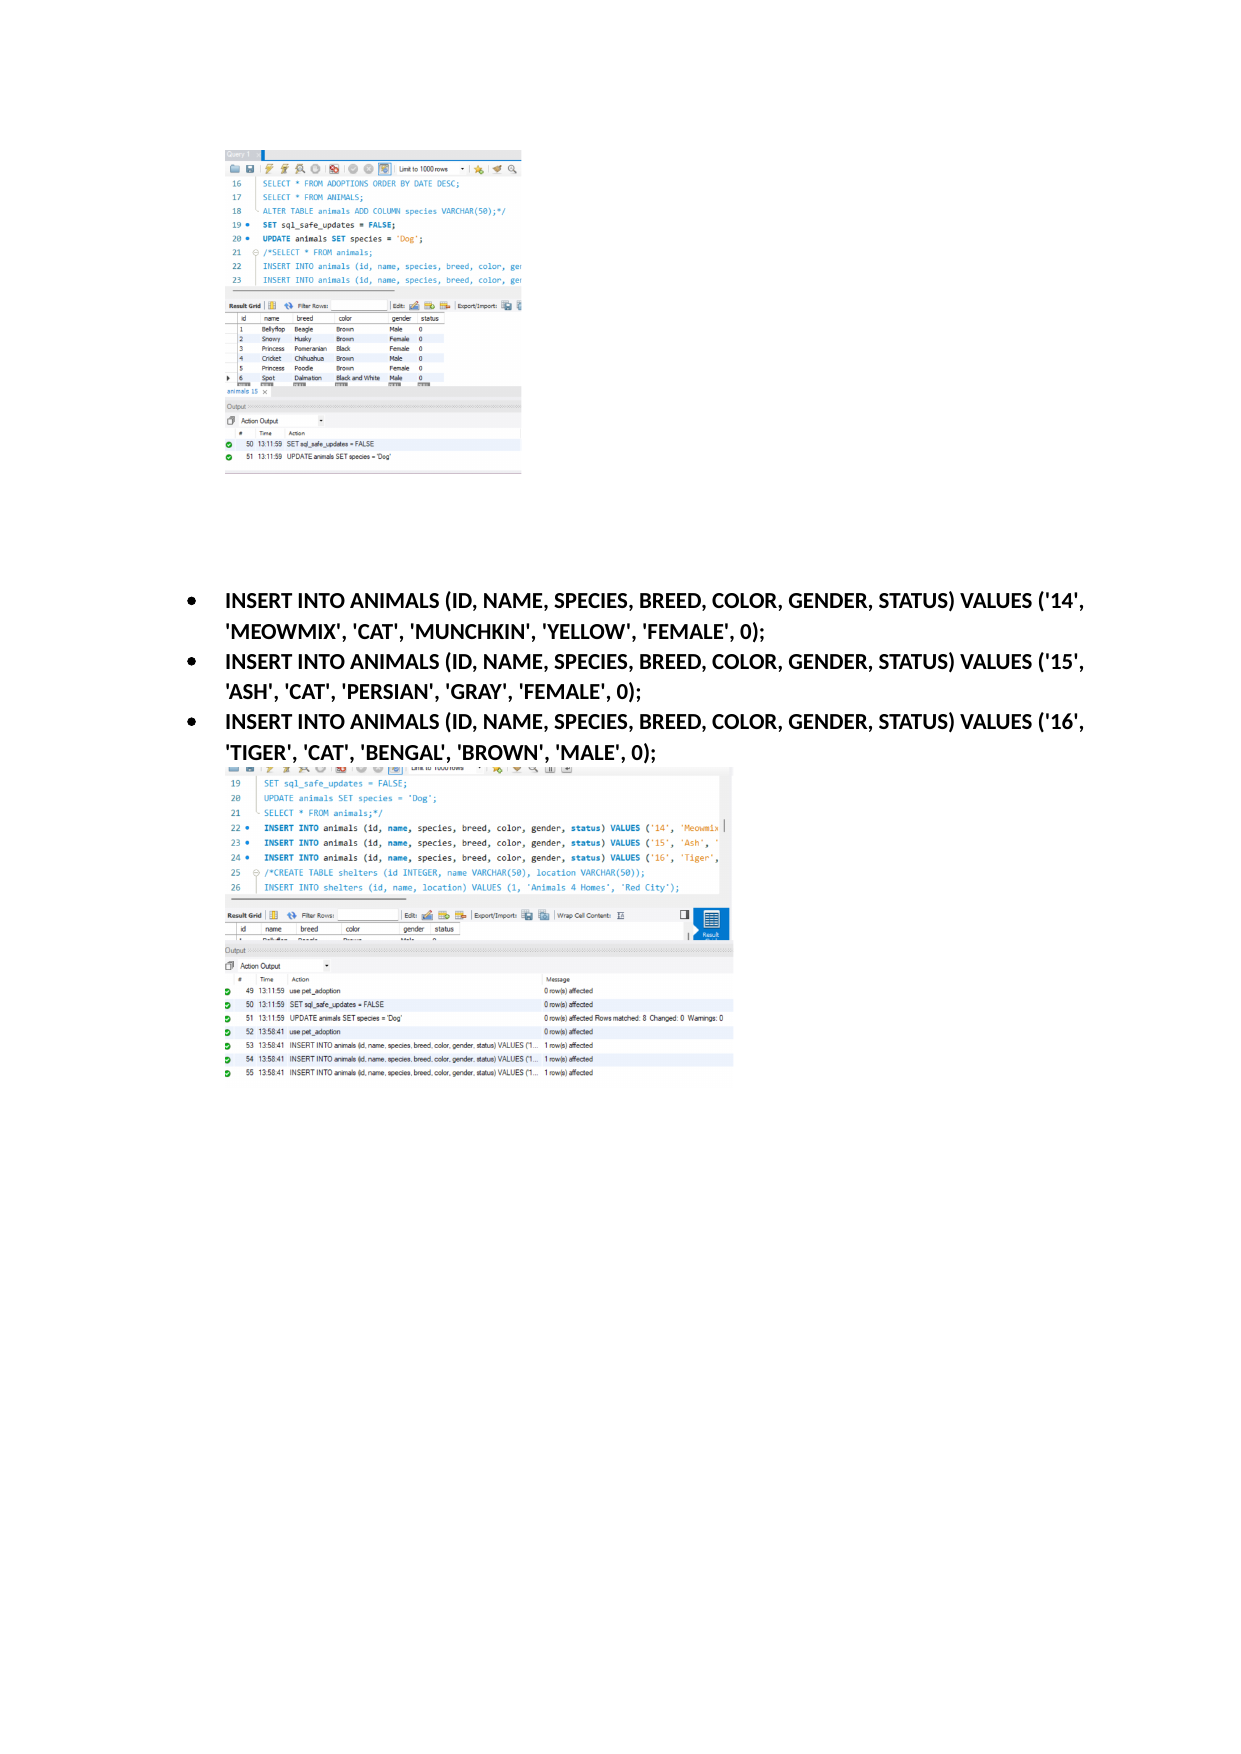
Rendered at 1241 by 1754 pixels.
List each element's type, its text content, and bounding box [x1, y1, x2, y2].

list INSERT INTO ANIMALS (ID, NAME, SPECIES, BREED, COLOR, GENDER, STATUS) VALUES ('16', 'TIGER', 'CAT', 'BENGAL', 'BROWN', 'MALE', 0); [187, 707, 1090, 766]
list INSERT INTO ANIMALS (ID, NAME, SPECIES, BREED, COLOR, GENDER, STATUS) VALUES ('14', 'MEOWMIX', 'CAT', 'MUNCHKIN', 'YELLOW', 'FEMALE', 0); [187, 587, 1090, 645]
list INSERT INTO ANIMALS (ID, NAME, SPECIES, BREED, COLOR, GENDER, STATUS) VALUES ('15', 'ASH', 'CAT', 'PERSIAN', 'GRAY', 'FEMALE', 0); [187, 647, 1090, 705]
picture [225, 767, 734, 1088]
picture [225, 150, 522, 474]
